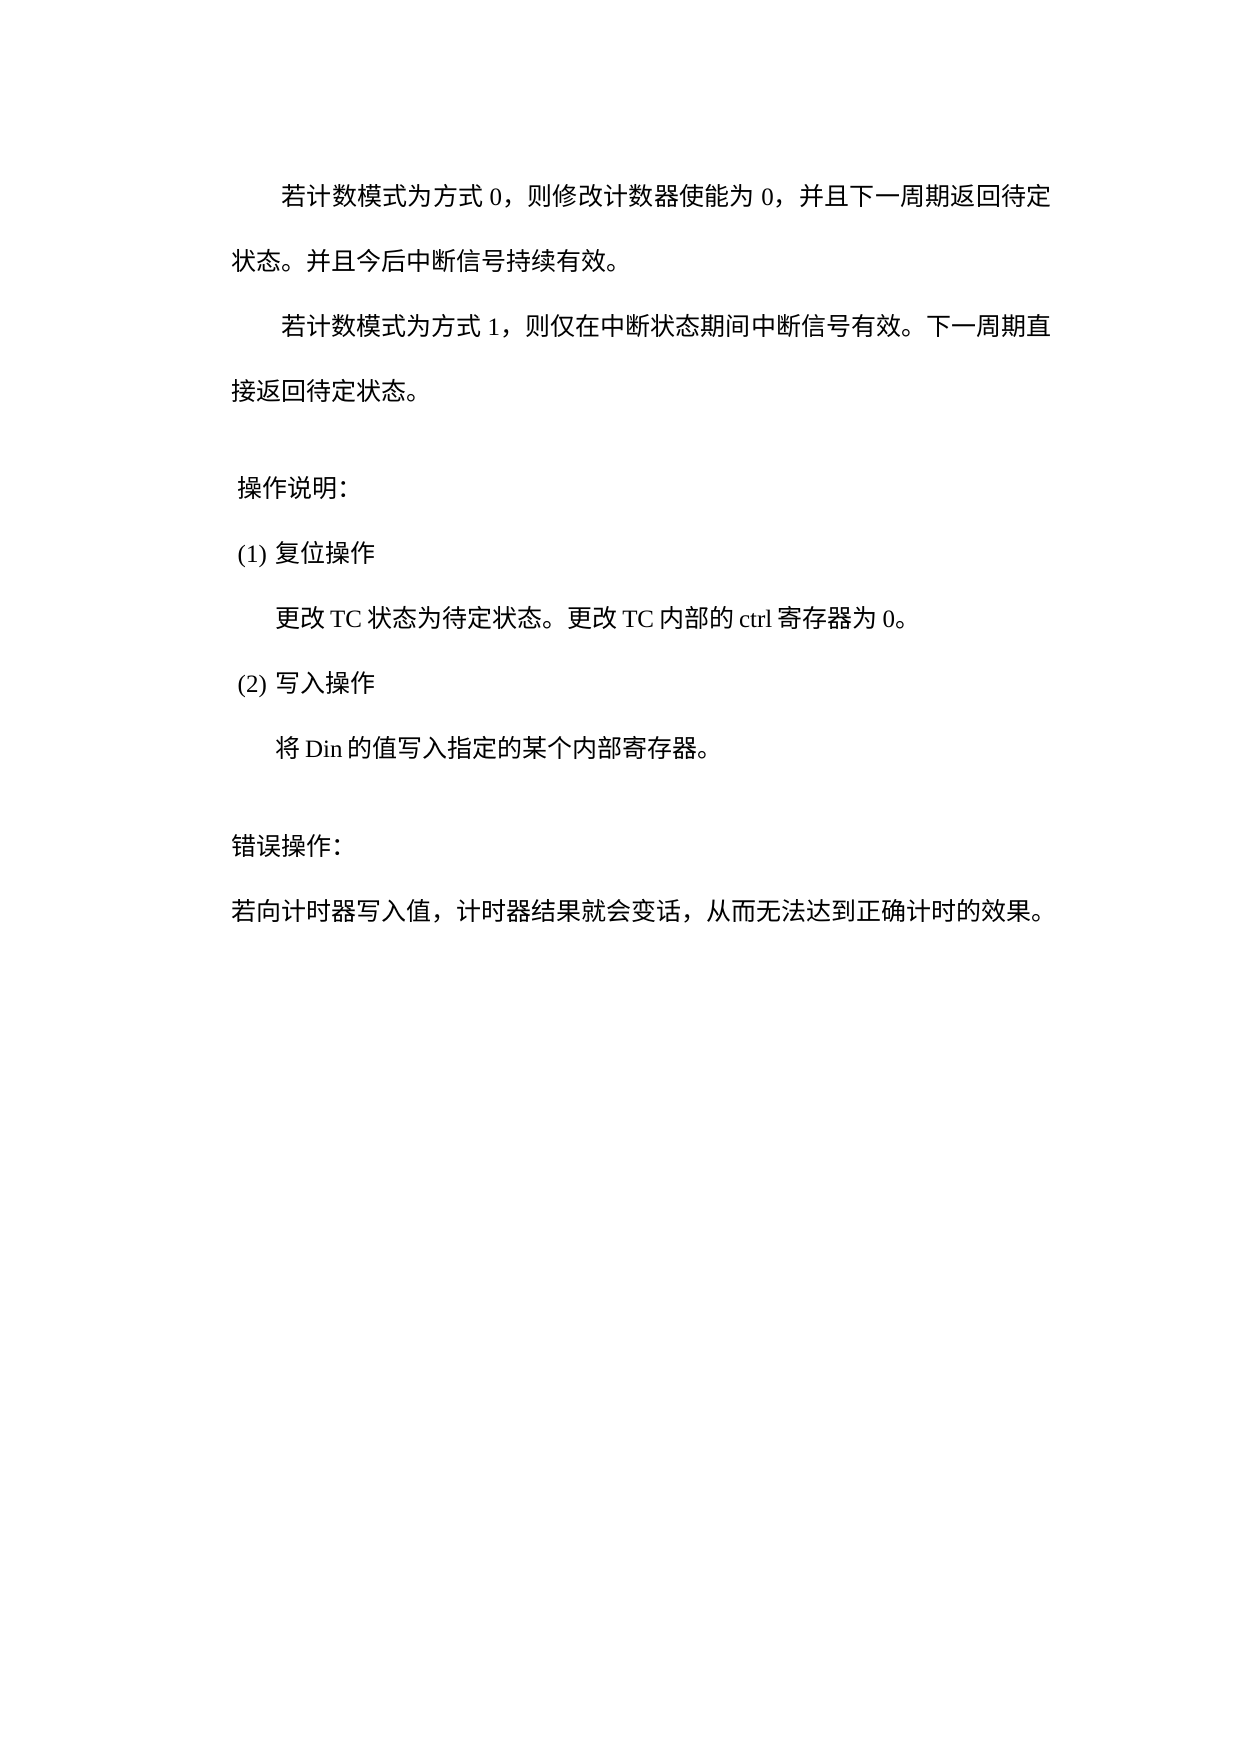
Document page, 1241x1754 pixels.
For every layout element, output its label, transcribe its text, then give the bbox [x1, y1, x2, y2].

list 复位操作 [237, 519, 1053, 584]
list 写入操作 [237, 649, 1053, 714]
text 若向计时器写入值，计时器结果就会变话，从而无法达到正确计时的效果。 [187, 877, 1053, 942]
text 错误操作： [187, 812, 1053, 877]
text 将Din的值写入指定的某个内部寄存器。 [275, 714, 1053, 779]
text 若计数模式为方式1，则仅在中断状态期间中断信号有效。下一周期直接返回待定状态。 [231, 292, 1053, 422]
text 若计数模式为方式0，则修改计数器使能为0，并且下一周期返回待定状态。并且今后中断信号持续有效。 [231, 162, 1053, 292]
text 操作说明： [187, 454, 1053, 519]
text 更改TC状态为待定状态。更改TC内部的ctrl寄存器为0。 [275, 584, 1053, 649]
